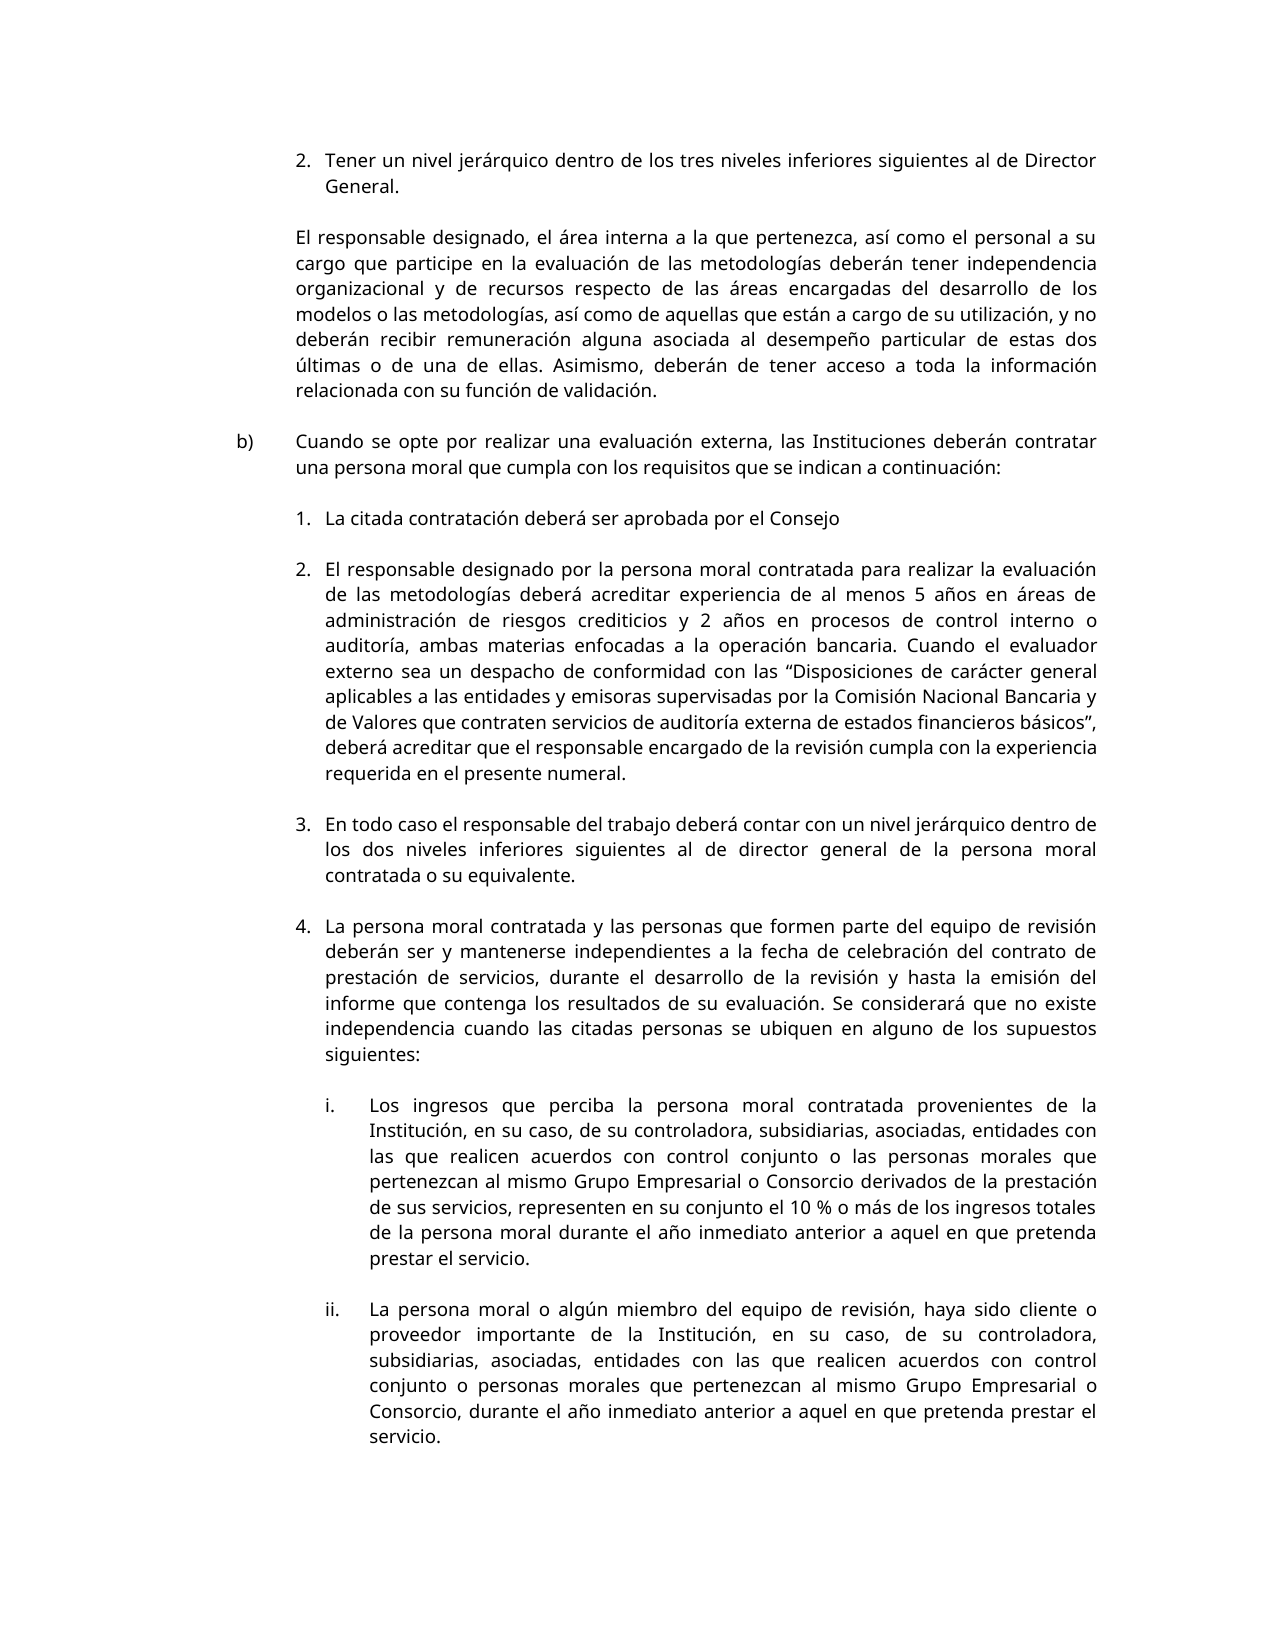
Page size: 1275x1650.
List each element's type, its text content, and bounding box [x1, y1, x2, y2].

text 4. La persona moral contratada y las personas que formen parte del equipo de revisión deberán ser y mantenerse independientes a la fecha de celebración del contrato de prestación de servicios, durante el desarrollo de la revisión y hasta la emisión del informe que contenga los resultados de su evaluación. Se considerará que no existe independencia cuando las citadas personas se ubiquen en alguno de los supuestos siguientes: [295, 913, 1098, 1066]
text ii. La persona moral o algún miembro del equipo de revisión, haya sido cliente o proveedor importante de la Institución, en su caso, de su controladora, subsidiarias, asociadas, entidades con las que realicen acuerdos con control conjunto o personas morales que pertenezcan al mismo Grupo Empresarial o Consorcio, durante el año inmediato anterior a aquel en que pretenda prestar el servicio. [325, 1296, 1098, 1449]
text El responsable designado, el área interna a la que pertenezca, así como el personal a su cargo que participe en la evaluación de las metodologías deberán tener independencia organizacional y de recursos respecto de las áreas encargadas del desarrollo de los modelos o las metodologías, así como de aquellas que están a cargo de su utilización, y no deberán recibir remuneración alguna asociada al desempeño particular de estas dos últimas o de una de ellas. Asimismo, deberán de tener acceso a toda la información relacionada con su función de validación. [295, 224, 1098, 403]
text 2. Tener un nivel jerárquico dentro de los tres niveles inferiores siguientes al de Director General. [295, 148, 1098, 199]
text 2. El responsable designado por la persona moral contratada para realizar la evaluación de las metodologías deberá acreditar experiencia de al menos 5 años en áreas de administración de riesgos crediticios y 2 años en procesos de control interno o auditoría, ambas materias enfocadas a la operación bancaria. Cuando el evaluador externo sea un despacho de conformidad con las “Disposiciones de carácter general aplicables a las entidades y emisoras supervisadas por la Comisión Nacional Bancaria y de Valores que contraten servicios de auditoría externa de estados financieros básicos”, deberá acreditar que el responsable encargado de la revisión cumpla con la experiencia requerida en el presente numeral. [295, 556, 1098, 786]
text 3. En todo caso el responsable del trabajo deberá contar con un nivel jerárquico dentro de los dos niveles inferiores siguientes al de director general de la persona moral contratada o su equivalente. [295, 811, 1098, 888]
text 1. La citada contratación deberá ser aprobada por el Consejo [295, 505, 1098, 531]
text i. Los ingresos que perciba la persona moral contratada provenientes de la Institución, en su caso, de su controladora, subsidiarias, asociadas, entidades con las que realicen acuerdos con control conjunto o las personas morales que pertenezcan al mismo Grupo Empresarial o Consorcio derivados de la prestación de sus servicios, representen en su conjunto el 10 % o más de los ingresos totales de la persona moral durante el año inmediato anterior a aquel en que pretenda prestar el servicio. [325, 1092, 1098, 1271]
text b) Cuando se opte por realizar una evaluación externa, las Instituciones deberán contratar una persona moral que cumpla con los requisitos que se indican a continuación: [236, 428, 1098, 479]
